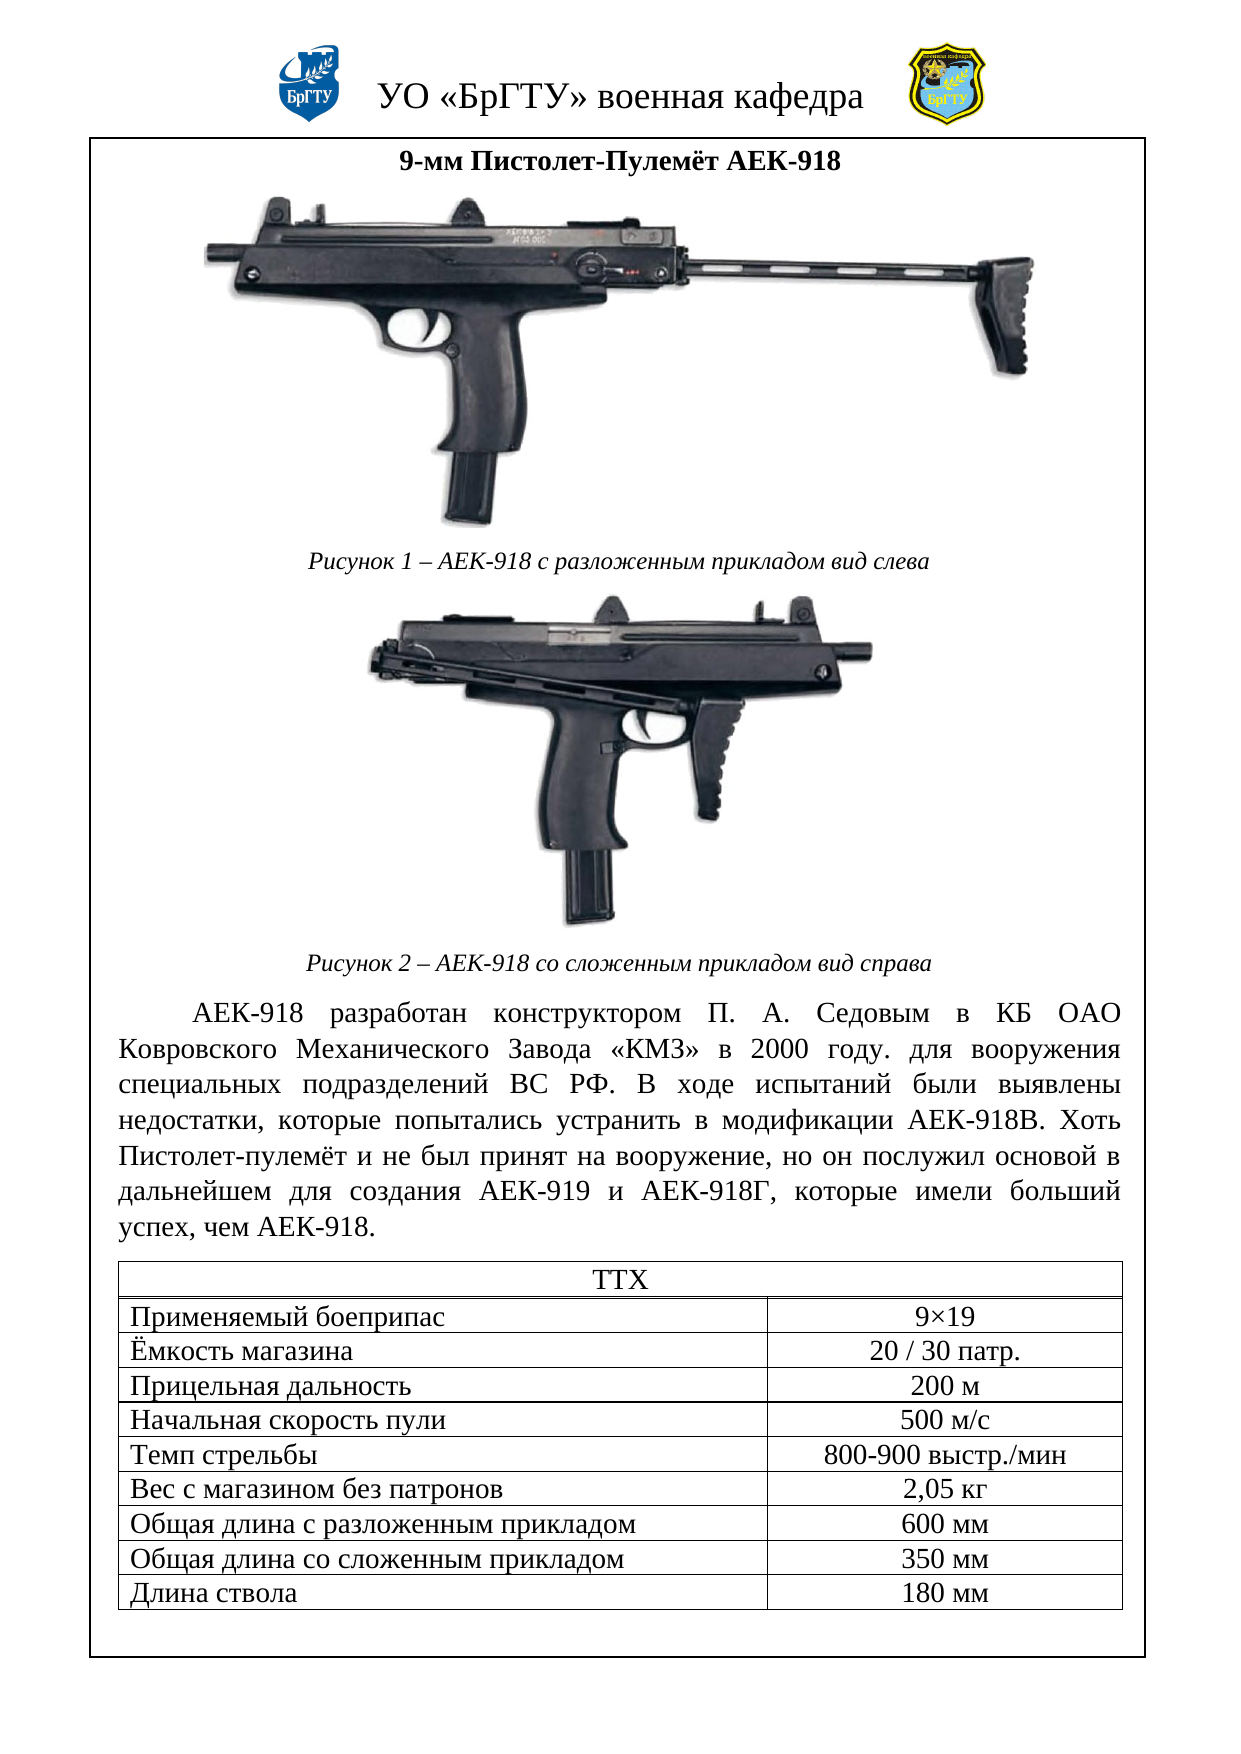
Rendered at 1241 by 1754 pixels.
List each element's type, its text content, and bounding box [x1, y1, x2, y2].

table_cell Общая длина с разложенным прикладом [119, 1506, 767, 1540]
table_cell 9×19 [768, 1299, 1122, 1332]
text АЕК-918 разработан конструктором П. А. Седовым в КБ ОАО Ковровского Механического Завода «КМЗ» в 2000 году. для вооружения специальных подразделений ВС РФ. В ходе испытаний были выявлены недостатки, которые попытались устранить в модификации АЕК-918В. Хоть Пистолет-пулемёт и не был принят на вооружение, но он послужил основой в дальнейшем для создания АЕК-919 и АЕК-918Г, которые имели больший успех, чем АЕК-918. [118, 996, 1122, 1242]
table_cell 200 м [768, 1368, 1122, 1401]
table_cell Темп стрельбы [119, 1437, 767, 1471]
text Рисунок 2 – АЕК-918 со сложенным прикладом вид справа [118, 948, 1122, 977]
picture [907, 42, 987, 126]
table_cell Начальная скорость пули [119, 1403, 767, 1436]
table_cell Длина ствола [119, 1575, 767, 1609]
table_cell 600 мм [768, 1506, 1122, 1540]
table_header ТТХ [119, 1262, 1122, 1296]
table_cell 800-900 выстр./мин [768, 1437, 1122, 1471]
table_cell Общая длина со сложенным прикладом [119, 1541, 767, 1574]
table_cell Применяемый боеприпас [119, 1299, 767, 1332]
table_cell Ёмкость магазина [119, 1333, 767, 1367]
table_cell 20 / 30 патр. [768, 1333, 1122, 1367]
table_cell 180 мм [768, 1575, 1122, 1609]
table_cell Прицельная дальность [119, 1368, 767, 1401]
table_cell 500 м/с [768, 1403, 1122, 1436]
text Рисунок 1 – АЕК-918 с разложенным прикладом вид слева [118, 546, 1122, 575]
table_cell 350 мм [768, 1541, 1122, 1574]
picture [366, 593, 874, 931]
picture [203, 195, 1037, 528]
picture [270, 44, 348, 123]
table_cell Вес с магазином без патронов [119, 1472, 767, 1505]
text 9-мм Пистолет-Пулемёт АЕК-918 [118, 143, 1122, 177]
table_cell 2,05 кг [768, 1472, 1122, 1505]
